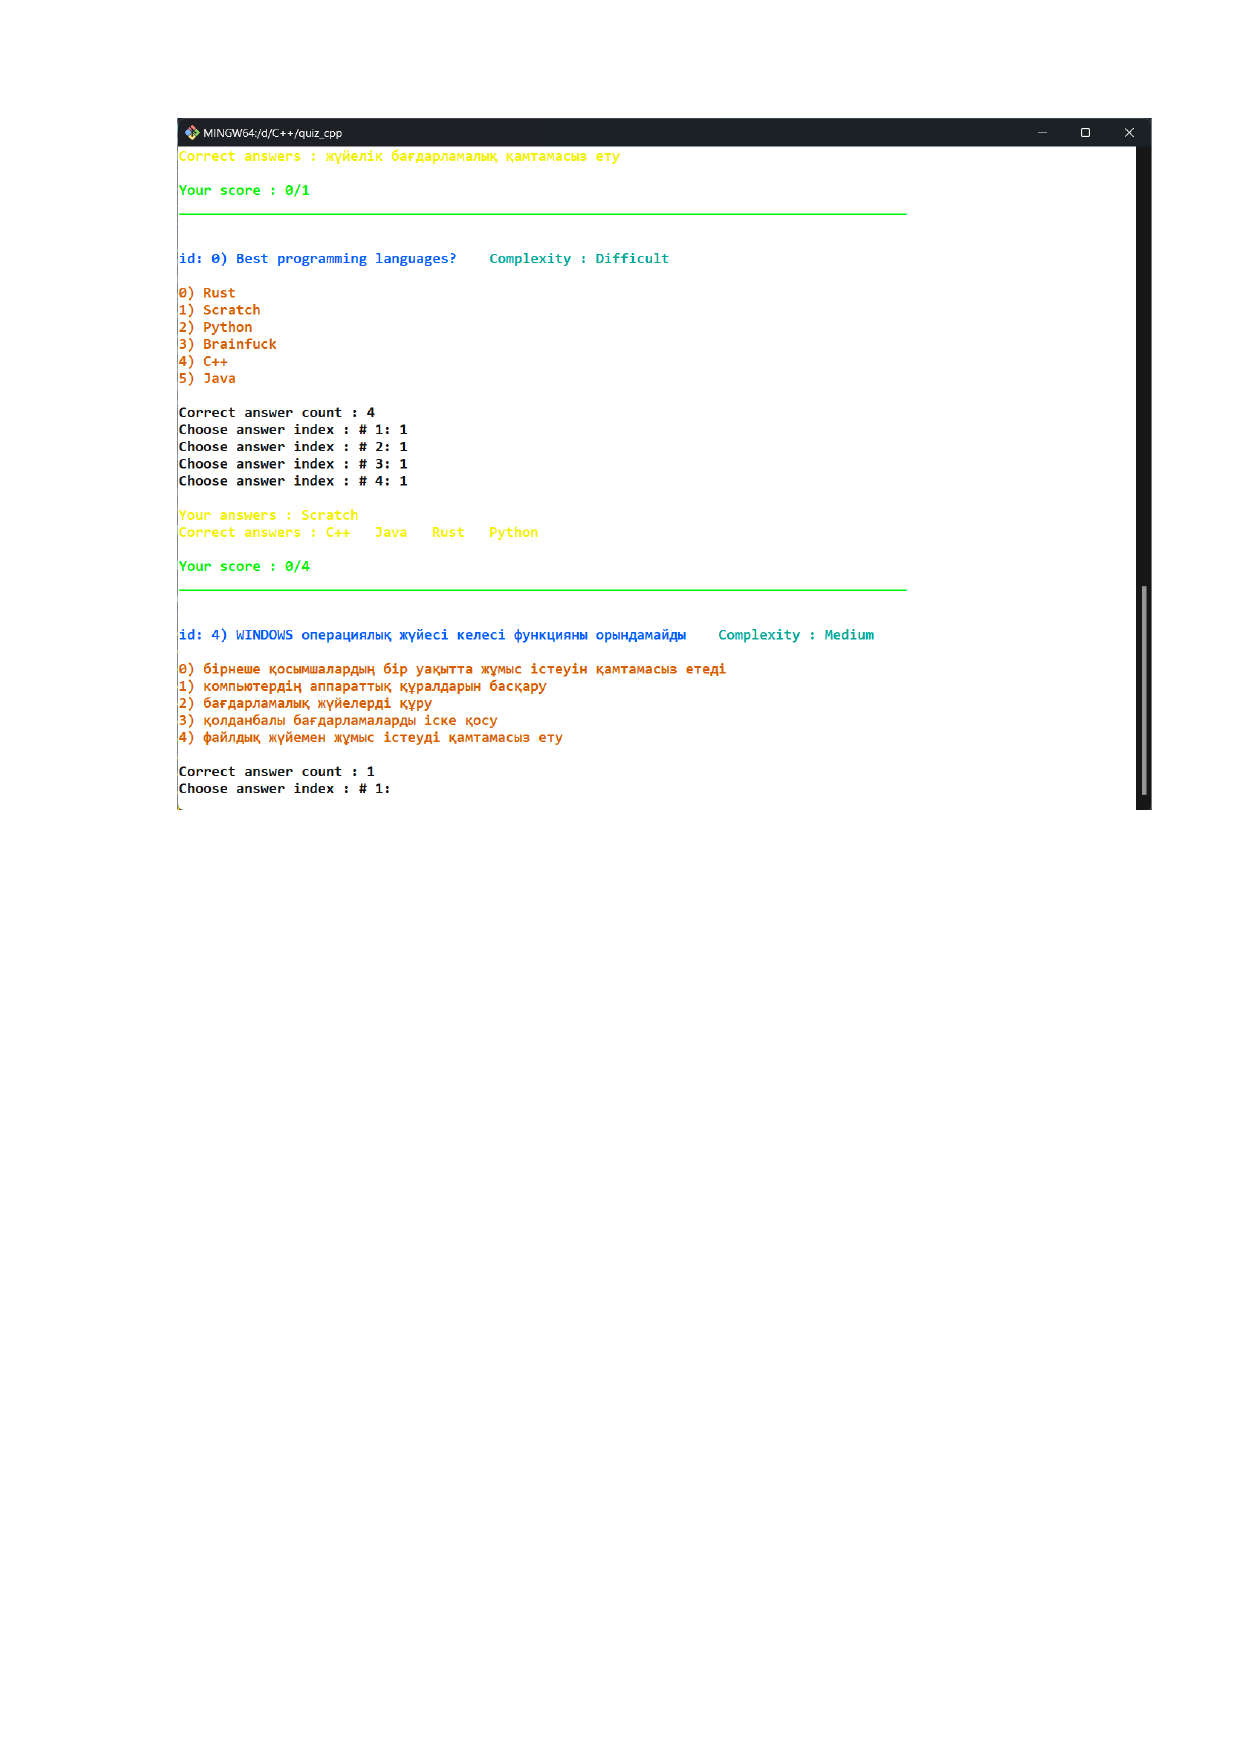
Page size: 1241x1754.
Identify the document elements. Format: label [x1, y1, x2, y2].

picture [177, 118, 1152, 810]
